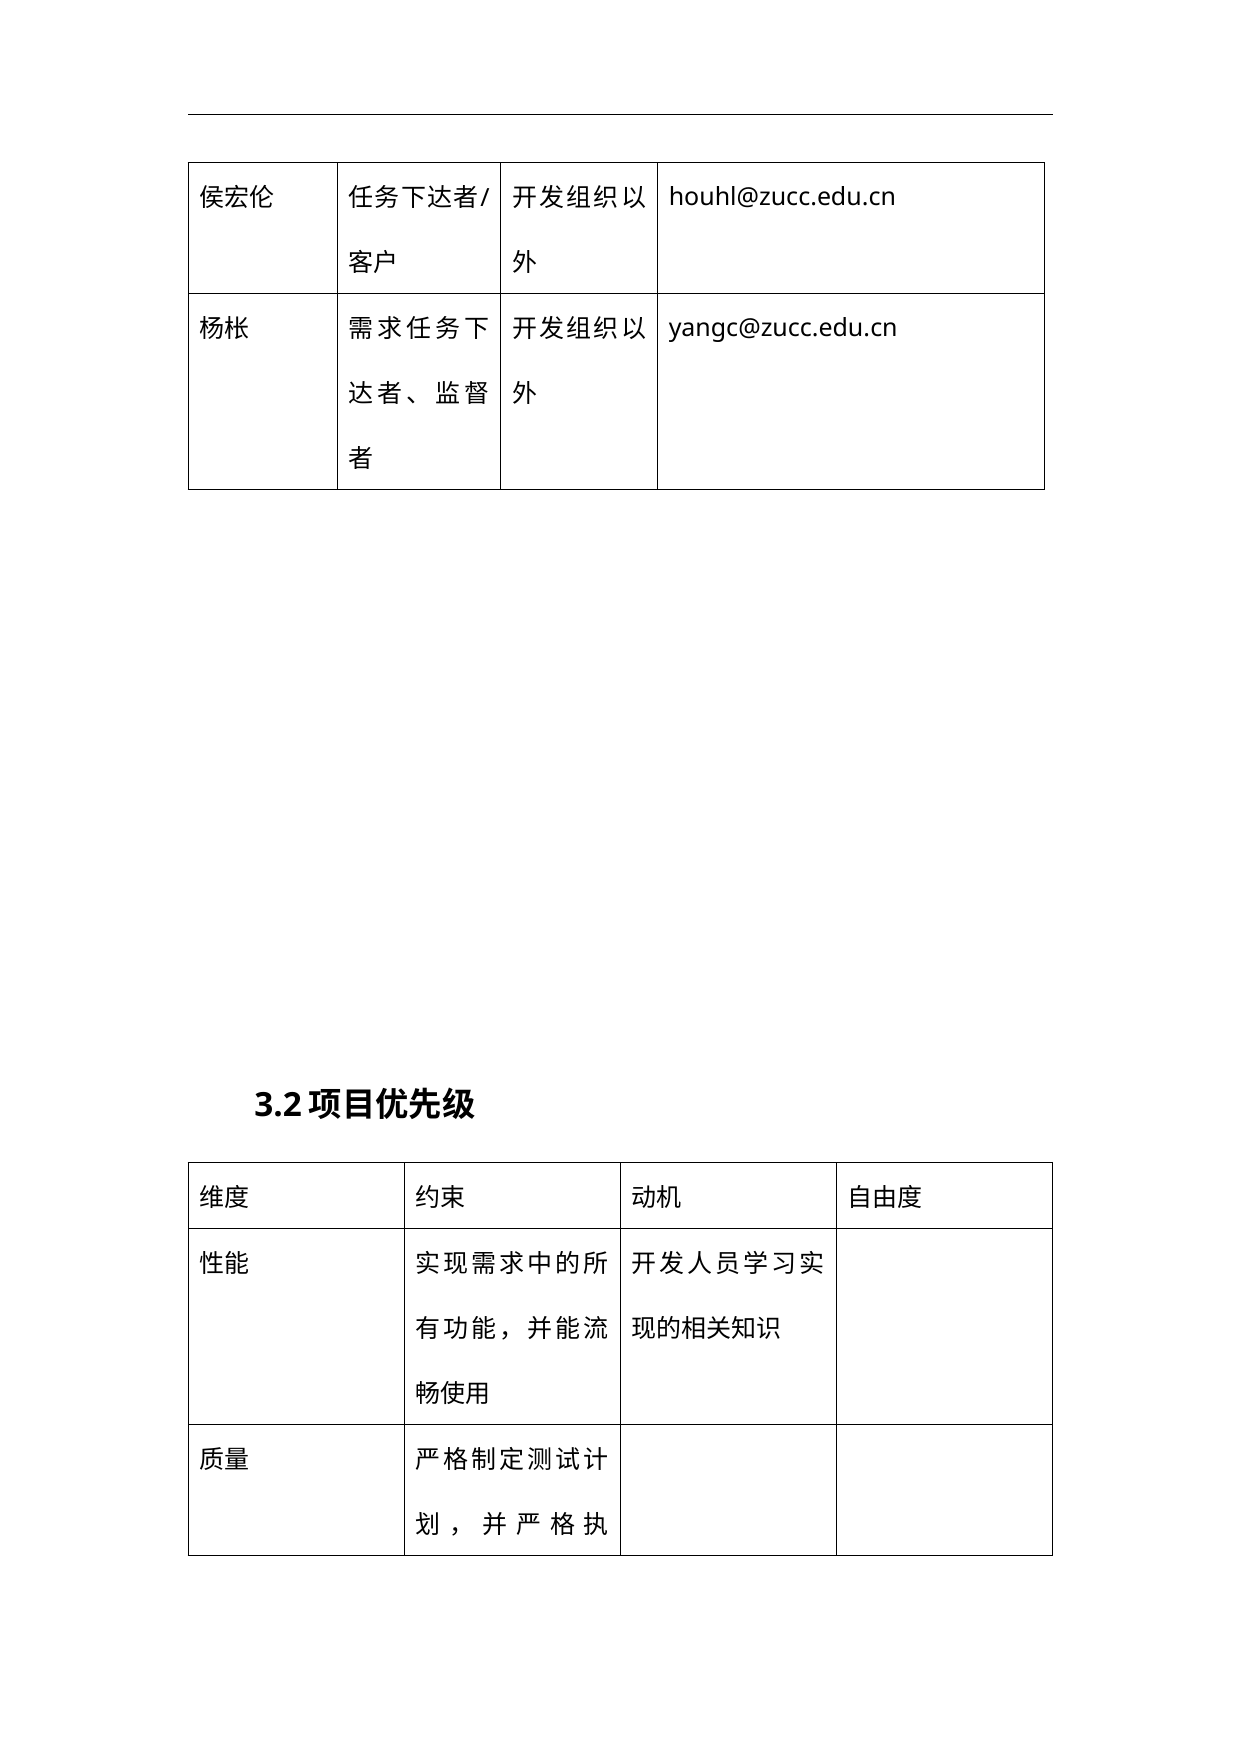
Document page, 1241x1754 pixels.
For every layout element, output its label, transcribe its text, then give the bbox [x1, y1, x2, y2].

table_cell 开发组织以外 [501, 163, 657, 293]
table_header 动机 [621, 1163, 836, 1228]
table_cell 任务下达者/客户 [338, 163, 500, 293]
table_header 维度 [189, 1163, 404, 1228]
table_header 约束 [405, 1163, 620, 1228]
subtitle 3.2项目优先级 [187, 1070, 1053, 1135]
table_cell 开发人员学习实现的相关知识 [621, 1229, 836, 1424]
table_cell 质量 [189, 1425, 404, 1555]
table_cell [837, 1229, 1052, 1424]
table_cell houhl@zucc.edu.cn [658, 163, 1044, 293]
table_cell 需求任务下达者、监督者 [338, 294, 500, 489]
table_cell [405, 1425, 620, 1555]
table_cell [837, 1425, 1052, 1555]
table_cell 实现需求中的所有功能，并能流畅使用 [405, 1229, 620, 1424]
table_cell 性能 [189, 1229, 404, 1424]
table_header 自由度 [837, 1163, 1052, 1228]
table_cell [621, 1425, 836, 1555]
table_cell 开发组织以外 [501, 294, 657, 489]
table_cell 杨枨 [189, 294, 337, 489]
table_cell yangc@zucc.edu.cn [658, 294, 1044, 489]
table_cell 侯宏伦 [189, 163, 337, 293]
